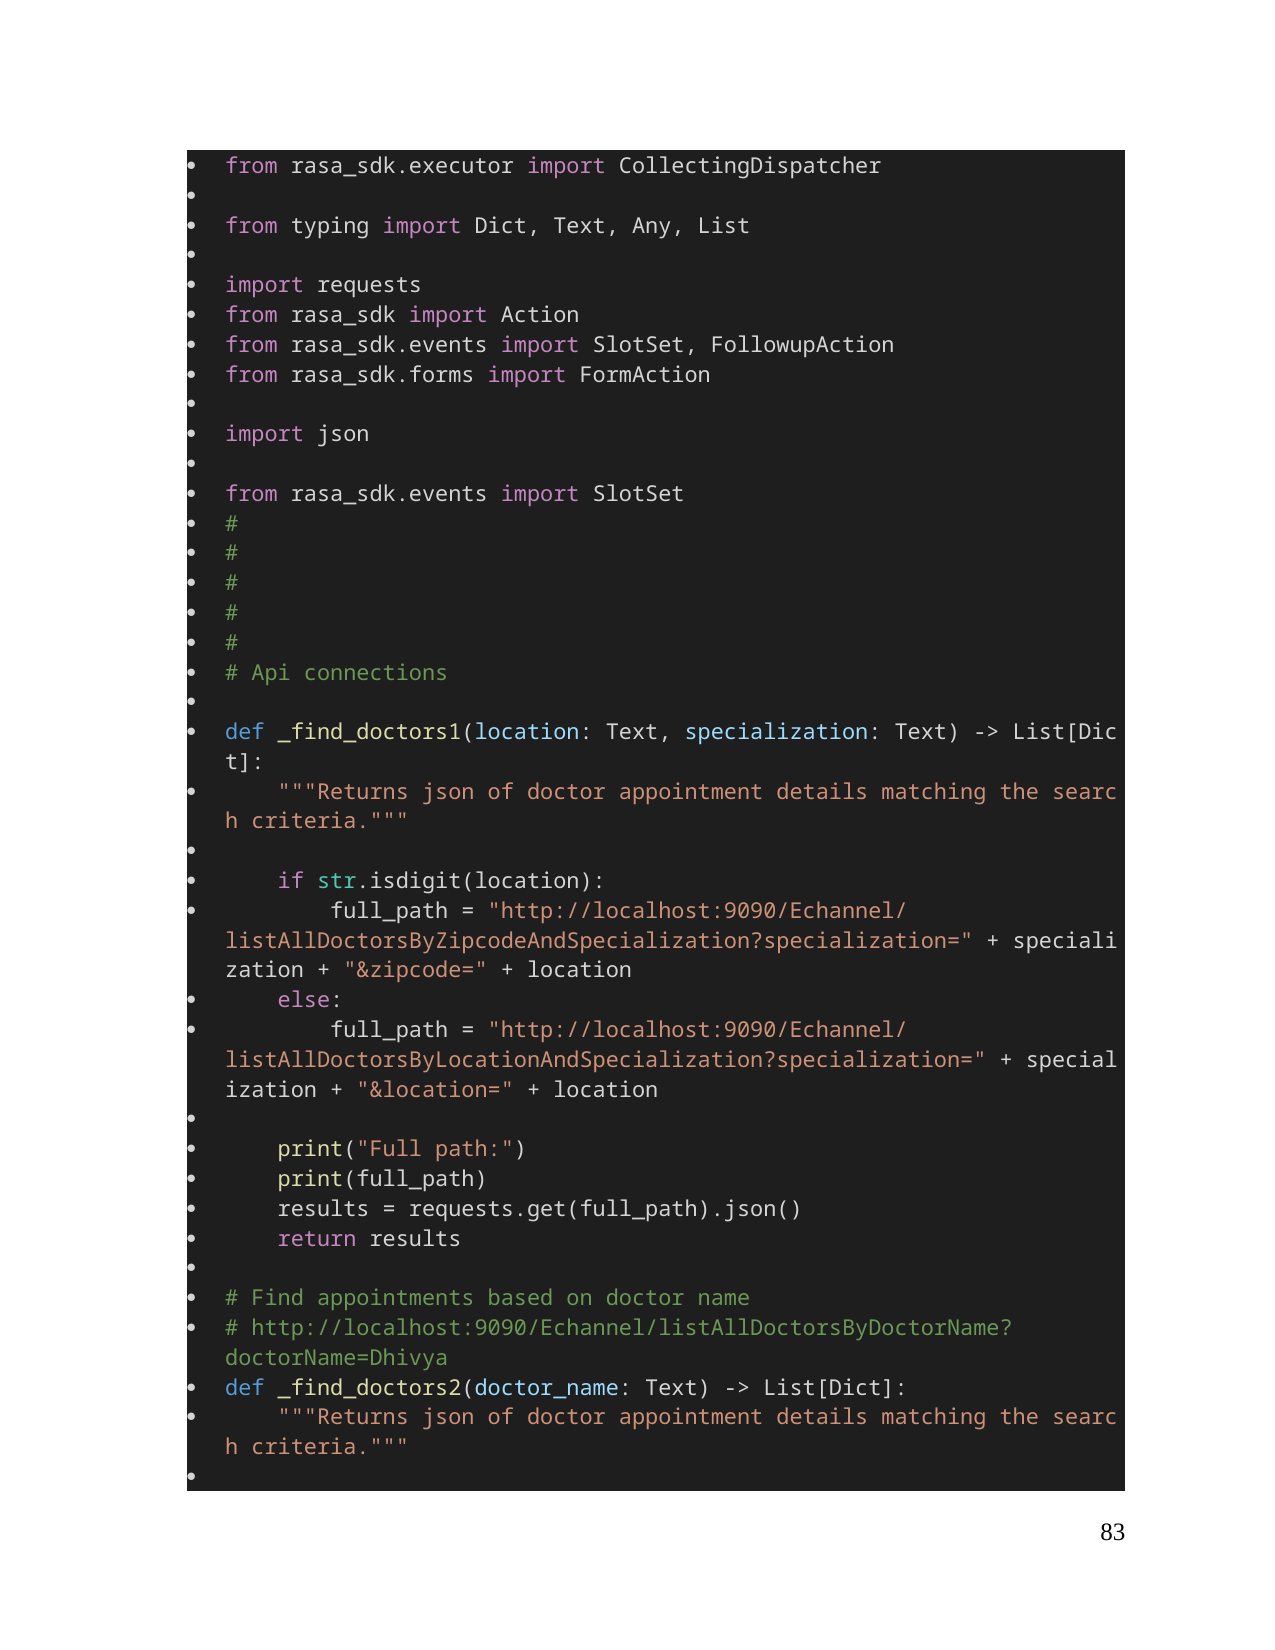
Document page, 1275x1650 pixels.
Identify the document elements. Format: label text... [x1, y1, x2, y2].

list def _find_doctors1(location: Text, specialization: Text) -> List[Dict]: [187, 716, 1125, 776]
list """Returns json of doctor appointment details matching the search criteria.""" [187, 776, 1125, 835]
list # [187, 597, 1125, 627]
list def _find_doctors2(doctor_name: Text) -> List[Dict]: [187, 1371, 1125, 1401]
list full_path = "http://localhost:9090/Echannel/listAllDoctorsByZipcodeAndSpecialization?specialization=" + specialization + "&zipcode=" + location [187, 895, 1125, 984]
list from rasa_sdk.forms import FormAction [187, 358, 1125, 388]
list print("Full path:") [187, 1133, 1125, 1163]
list results = requests.get(full_path).json() [187, 1193, 1125, 1222]
list from rasa_sdk import Action [187, 299, 1125, 329]
list # Api connections [187, 656, 1125, 686]
list # [187, 507, 1125, 537]
list # [187, 537, 1125, 567]
list from rasa_sdk.executor import CollectingDispatcher [187, 150, 1125, 180]
list from typing import Dict, Text, Any, List [187, 209, 1125, 239]
list print(full_path) [187, 1163, 1125, 1193]
list else: [187, 984, 1125, 1014]
list from rasa_sdk.events import SlotSet [187, 478, 1125, 507]
list """Returns json of doctor appointment details matching the search criteria.""" [187, 1401, 1125, 1461]
list full_path = "http://localhost:9090/Echannel/listAllDoctorsByLocationAndSpecialization?specialization=" + specialization + "&location=" + location [187, 1014, 1125, 1103]
list return results [187, 1222, 1125, 1252]
list import requests [187, 269, 1125, 299]
list from rasa_sdk.events import SlotSet, FollowupAction [187, 329, 1125, 358]
list if str.isdigit(location): [187, 865, 1125, 895]
list # [187, 567, 1125, 597]
list # [187, 627, 1125, 656]
list # http://localhost:9090/Echannel/listAllDoctorsByDoctorName?doctorName=Dhivya [187, 1312, 1125, 1371]
list # Find appointments based on doctor name [187, 1282, 1125, 1312]
list import json [187, 418, 1125, 448]
